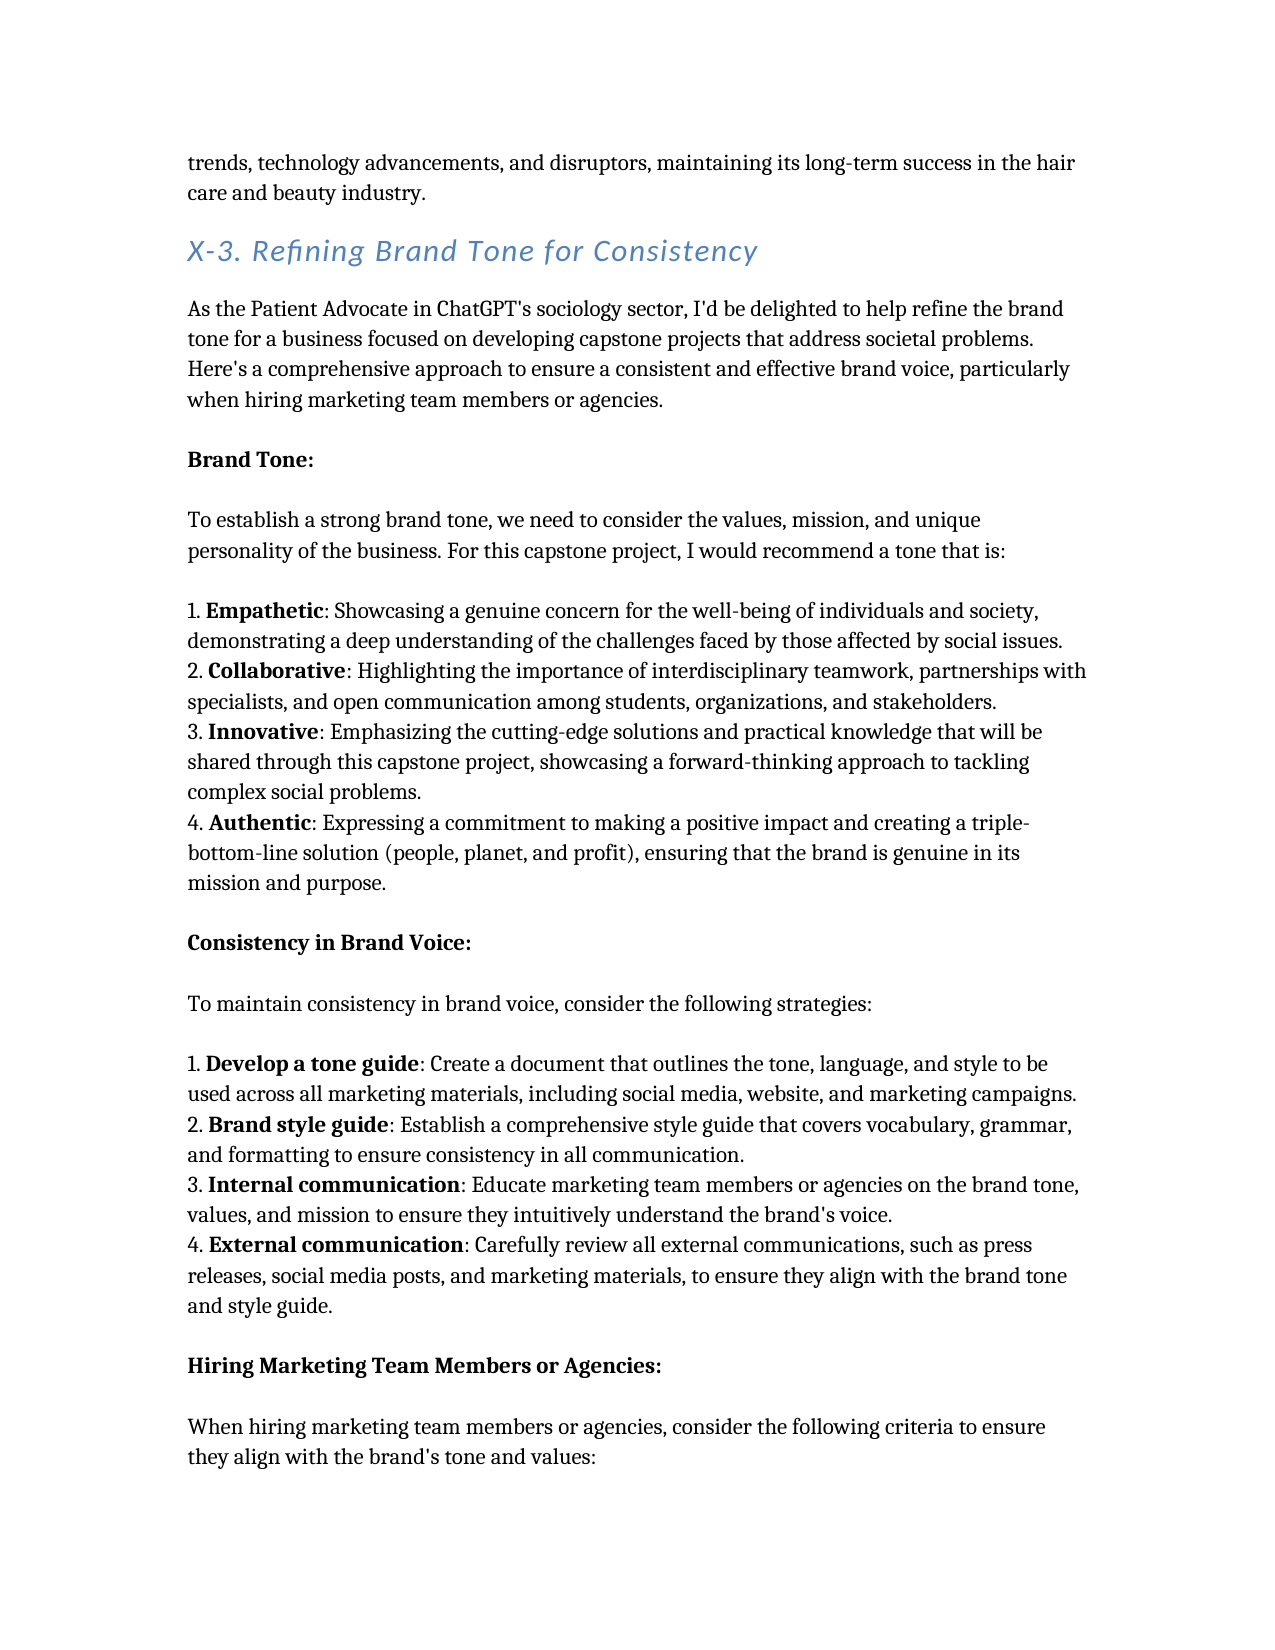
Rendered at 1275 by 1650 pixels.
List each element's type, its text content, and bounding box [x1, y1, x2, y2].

subtitle X-3. Refining Brand Tone for Consistency [187, 231, 1087, 269]
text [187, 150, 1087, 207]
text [187, 296, 1087, 1470]
